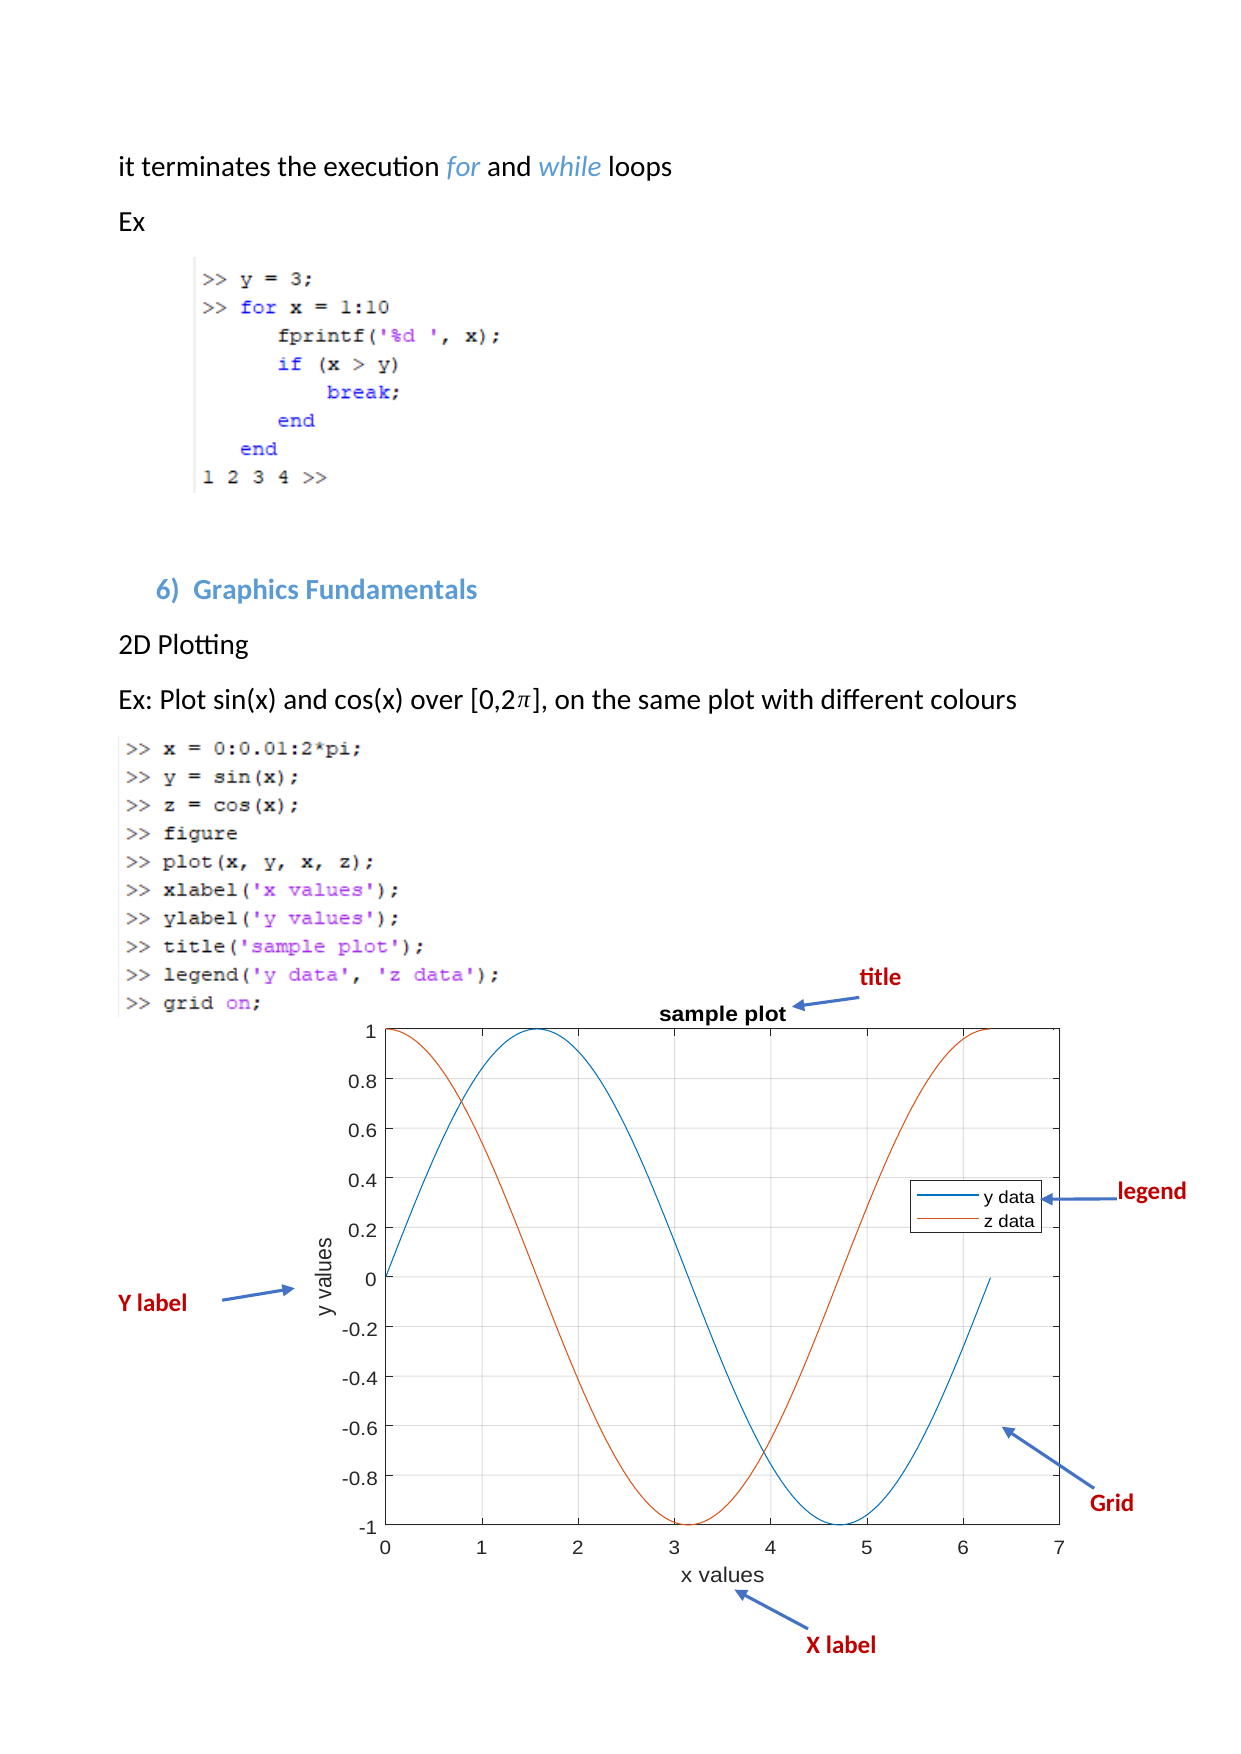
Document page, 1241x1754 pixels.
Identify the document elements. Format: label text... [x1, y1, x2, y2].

text Ex: Plot sin(x) and cos(x) over [0,2], on the same plot with different colours [118, 681, 1122, 717]
picture [118, 736, 511, 1017]
picture [193, 257, 531, 493]
list Graphics Fundamentals [156, 571, 1122, 607]
text 2D Plotting [118, 626, 1122, 662]
text it terminates the execution for and while loops [118, 148, 1122, 183]
text Ex [118, 203, 1122, 238]
